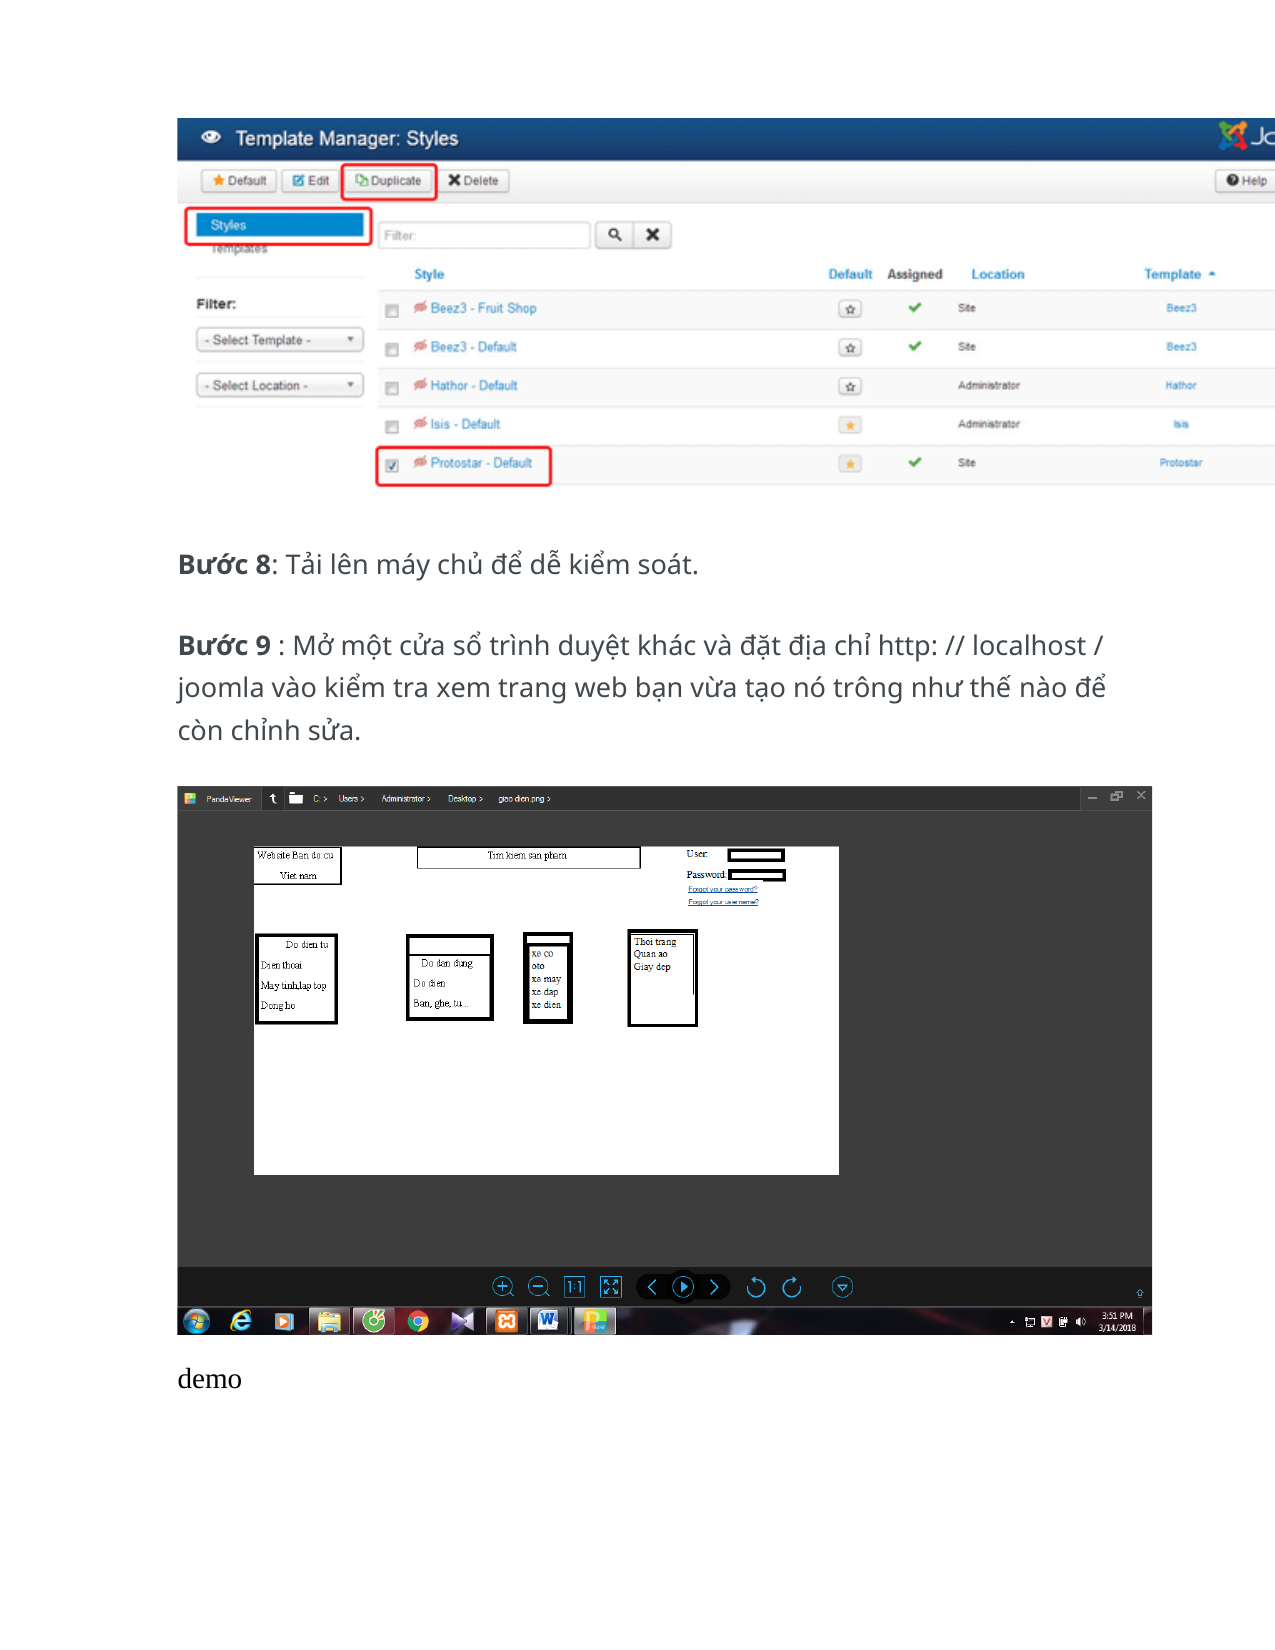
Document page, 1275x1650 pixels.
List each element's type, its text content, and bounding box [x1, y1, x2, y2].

picture [177, 786, 1153, 1335]
text demo [177, 1361, 1157, 1394]
text Bước 9 : Mở một cửa sổ trình duyệt khác và đặt địa chỉ http: // localhost / joomla vào kiểm tra xem trang web bạn vừa tạo nó trông như thế nào để còn chỉnh sửa. [177, 621, 1157, 748]
text Bước 8: Tải lên máy chủ để dễ kiểm soát. [177, 540, 1157, 582]
picture [177, 118, 1275, 501]
